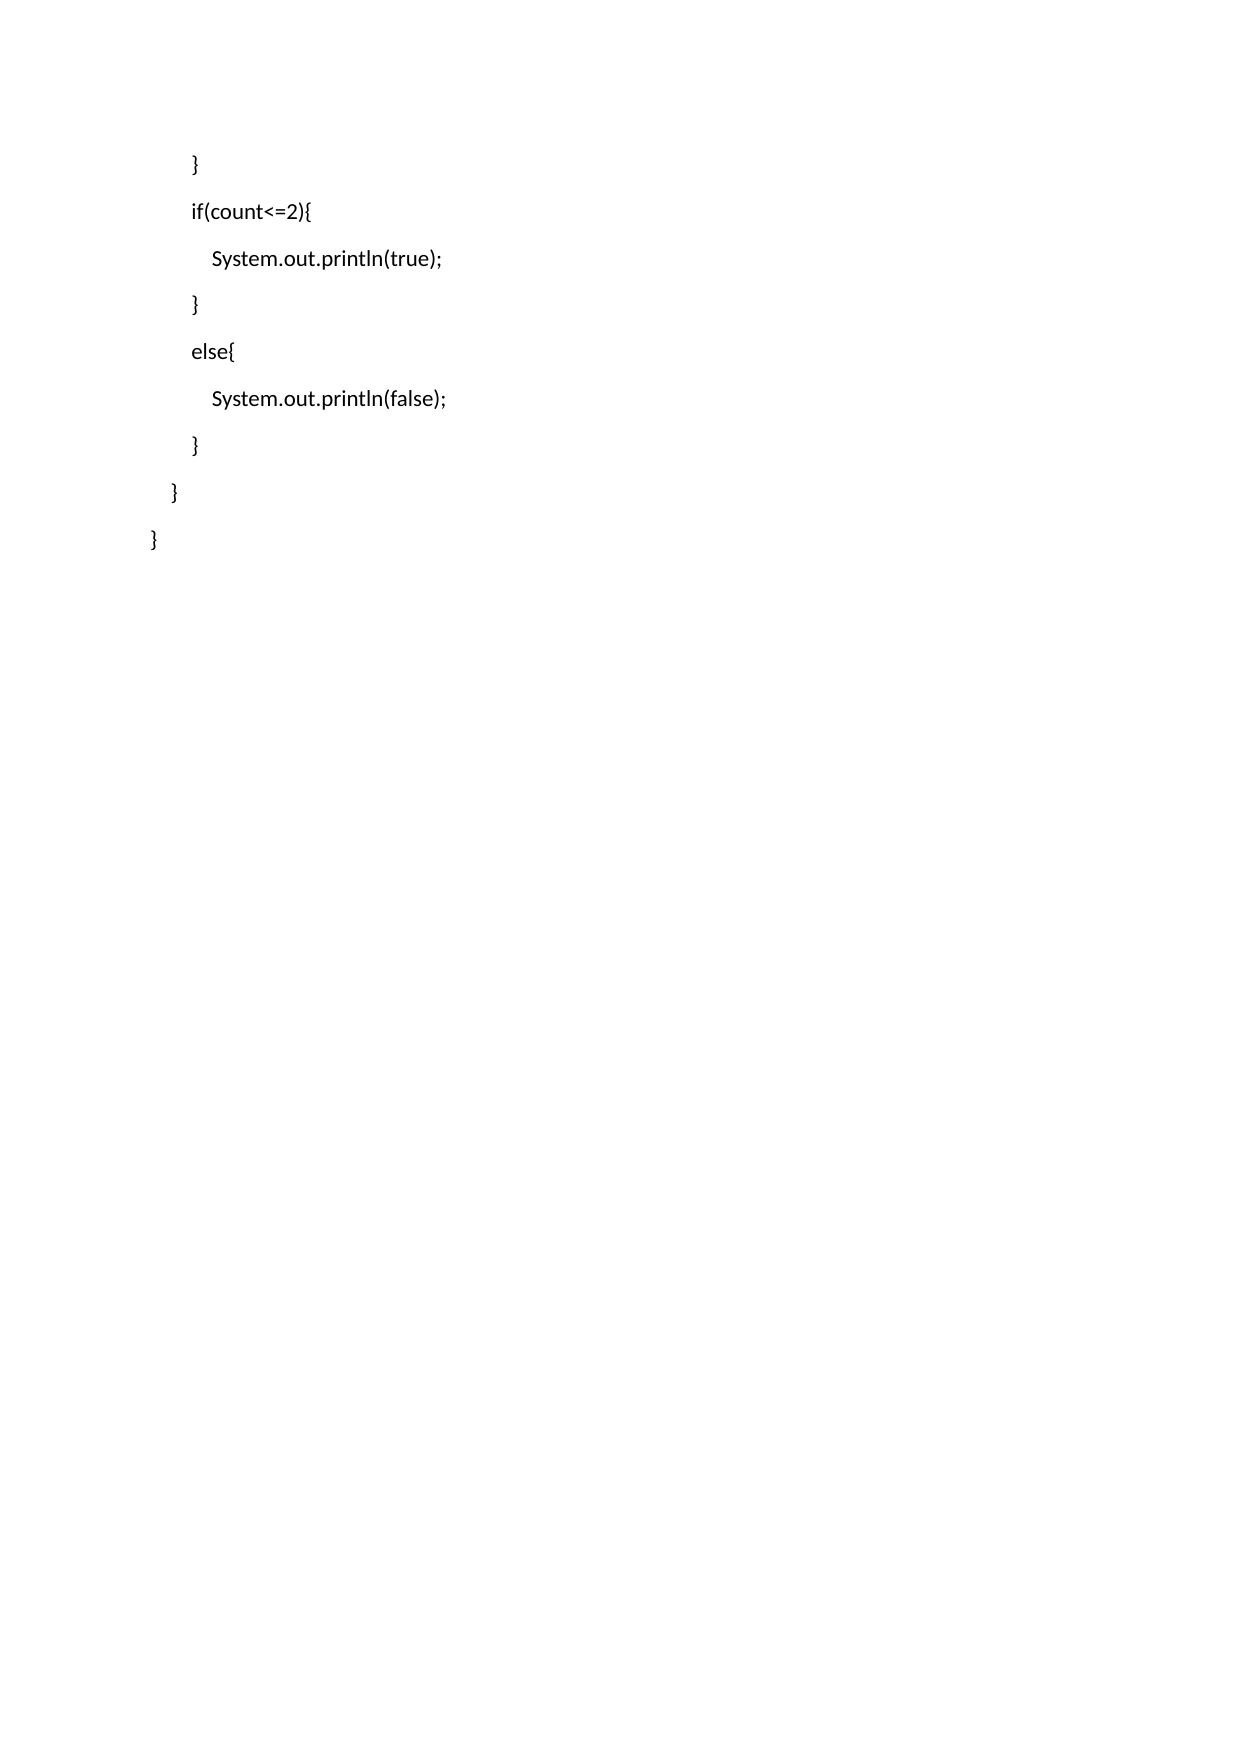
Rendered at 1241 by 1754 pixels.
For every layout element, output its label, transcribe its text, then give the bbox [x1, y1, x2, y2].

text else{ [150, 337, 1090, 366]
text } [150, 291, 1090, 319]
text System.out.println(false); [150, 384, 1090, 412]
text } [150, 525, 1090, 553]
text } [150, 431, 1090, 459]
text System.out.println(true); [150, 244, 1090, 272]
text } [150, 150, 1090, 178]
text if(count<=2){ [150, 197, 1090, 225]
text } [150, 478, 1090, 506]
